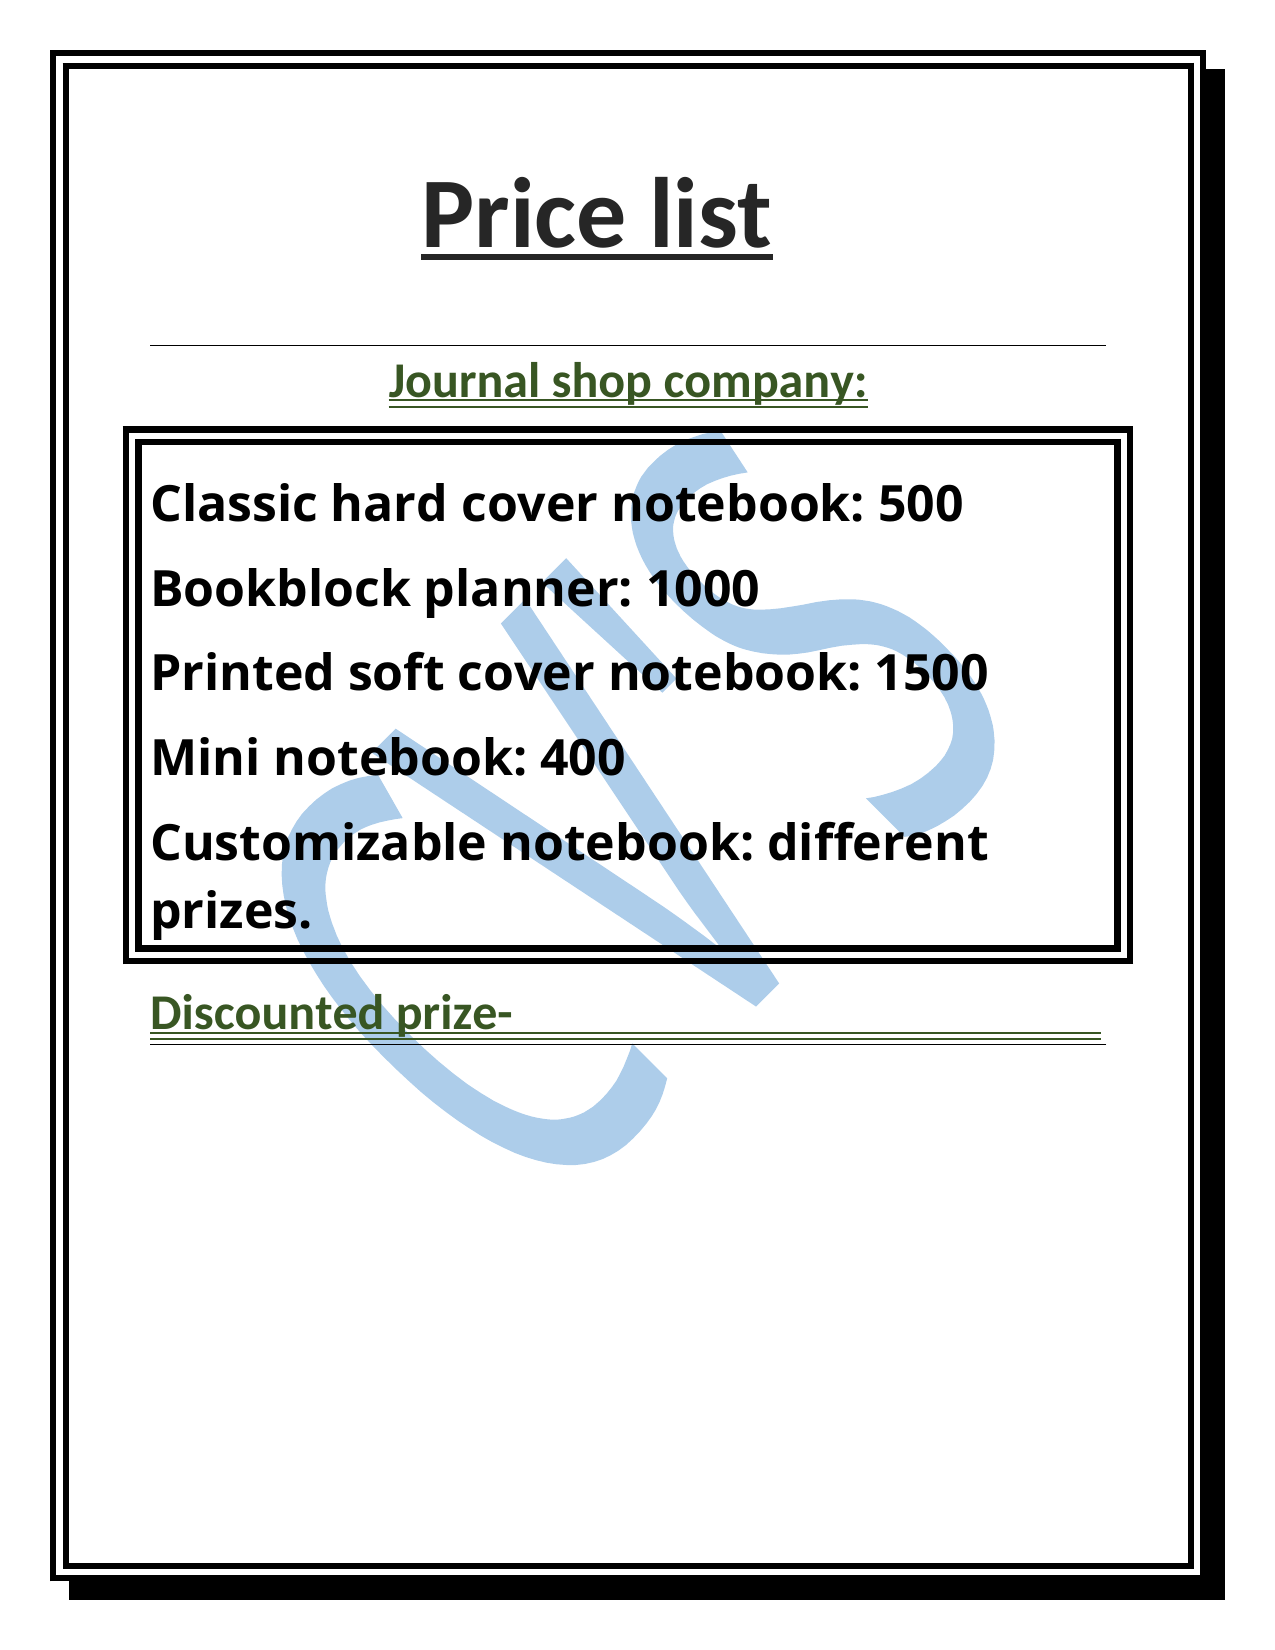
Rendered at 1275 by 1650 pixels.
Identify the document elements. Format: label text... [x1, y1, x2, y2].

text Printed soft cover notebook: 1500 [142, 596, 1114, 681]
text Classic hard cover notebook: 500 [129, 433, 1127, 511]
text Customizable notebook: different prizes. [129, 765, 1127, 958]
text Discounted prize- [150, 981, 1106, 1044]
text Bookblock planner: 1000 [142, 511, 1114, 596]
text Mini notebook: 400 [142, 681, 1114, 765]
text Journal shop company: [150, 346, 1106, 409]
text Price list [150, 150, 1106, 272]
